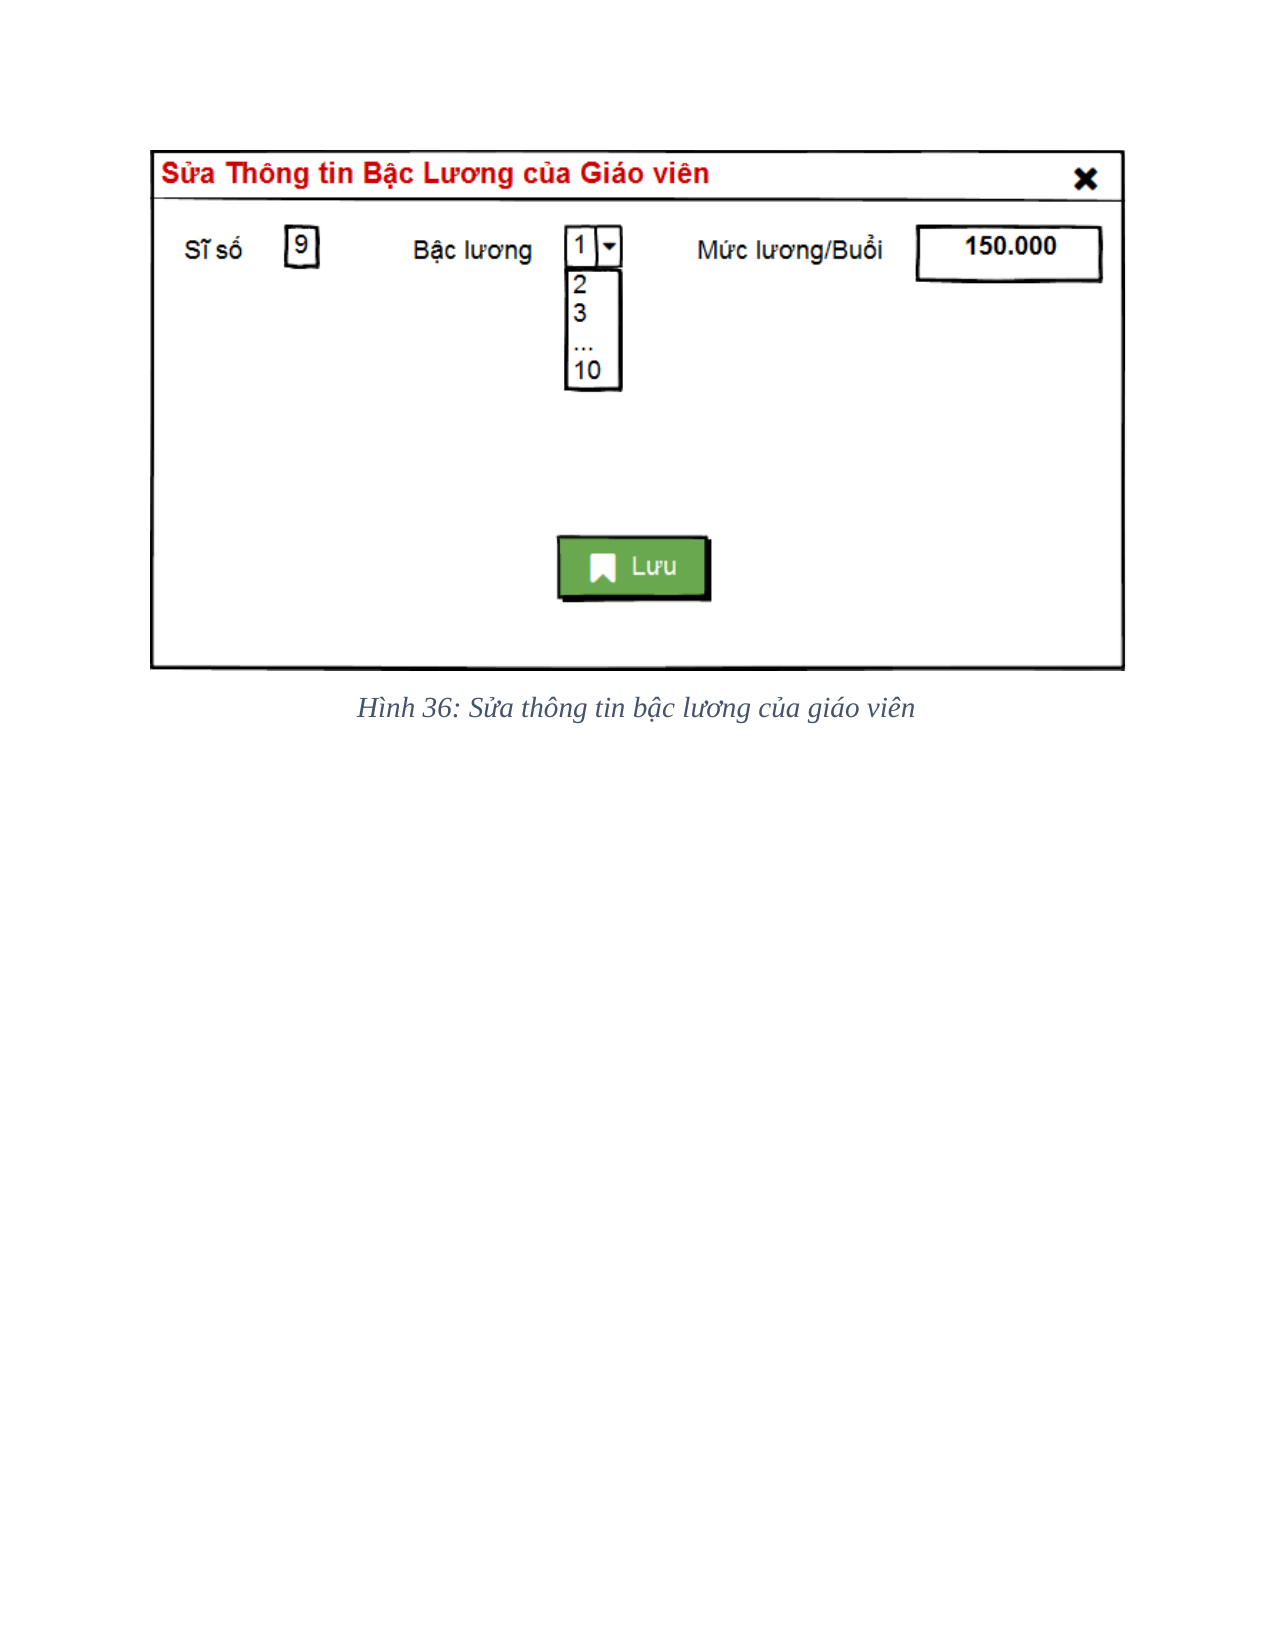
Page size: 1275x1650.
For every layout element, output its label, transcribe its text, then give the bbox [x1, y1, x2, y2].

text Hình 36: Sửa thông tin bậc lương của giáo viên [150, 690, 1125, 723]
picture [150, 150, 1125, 671]
